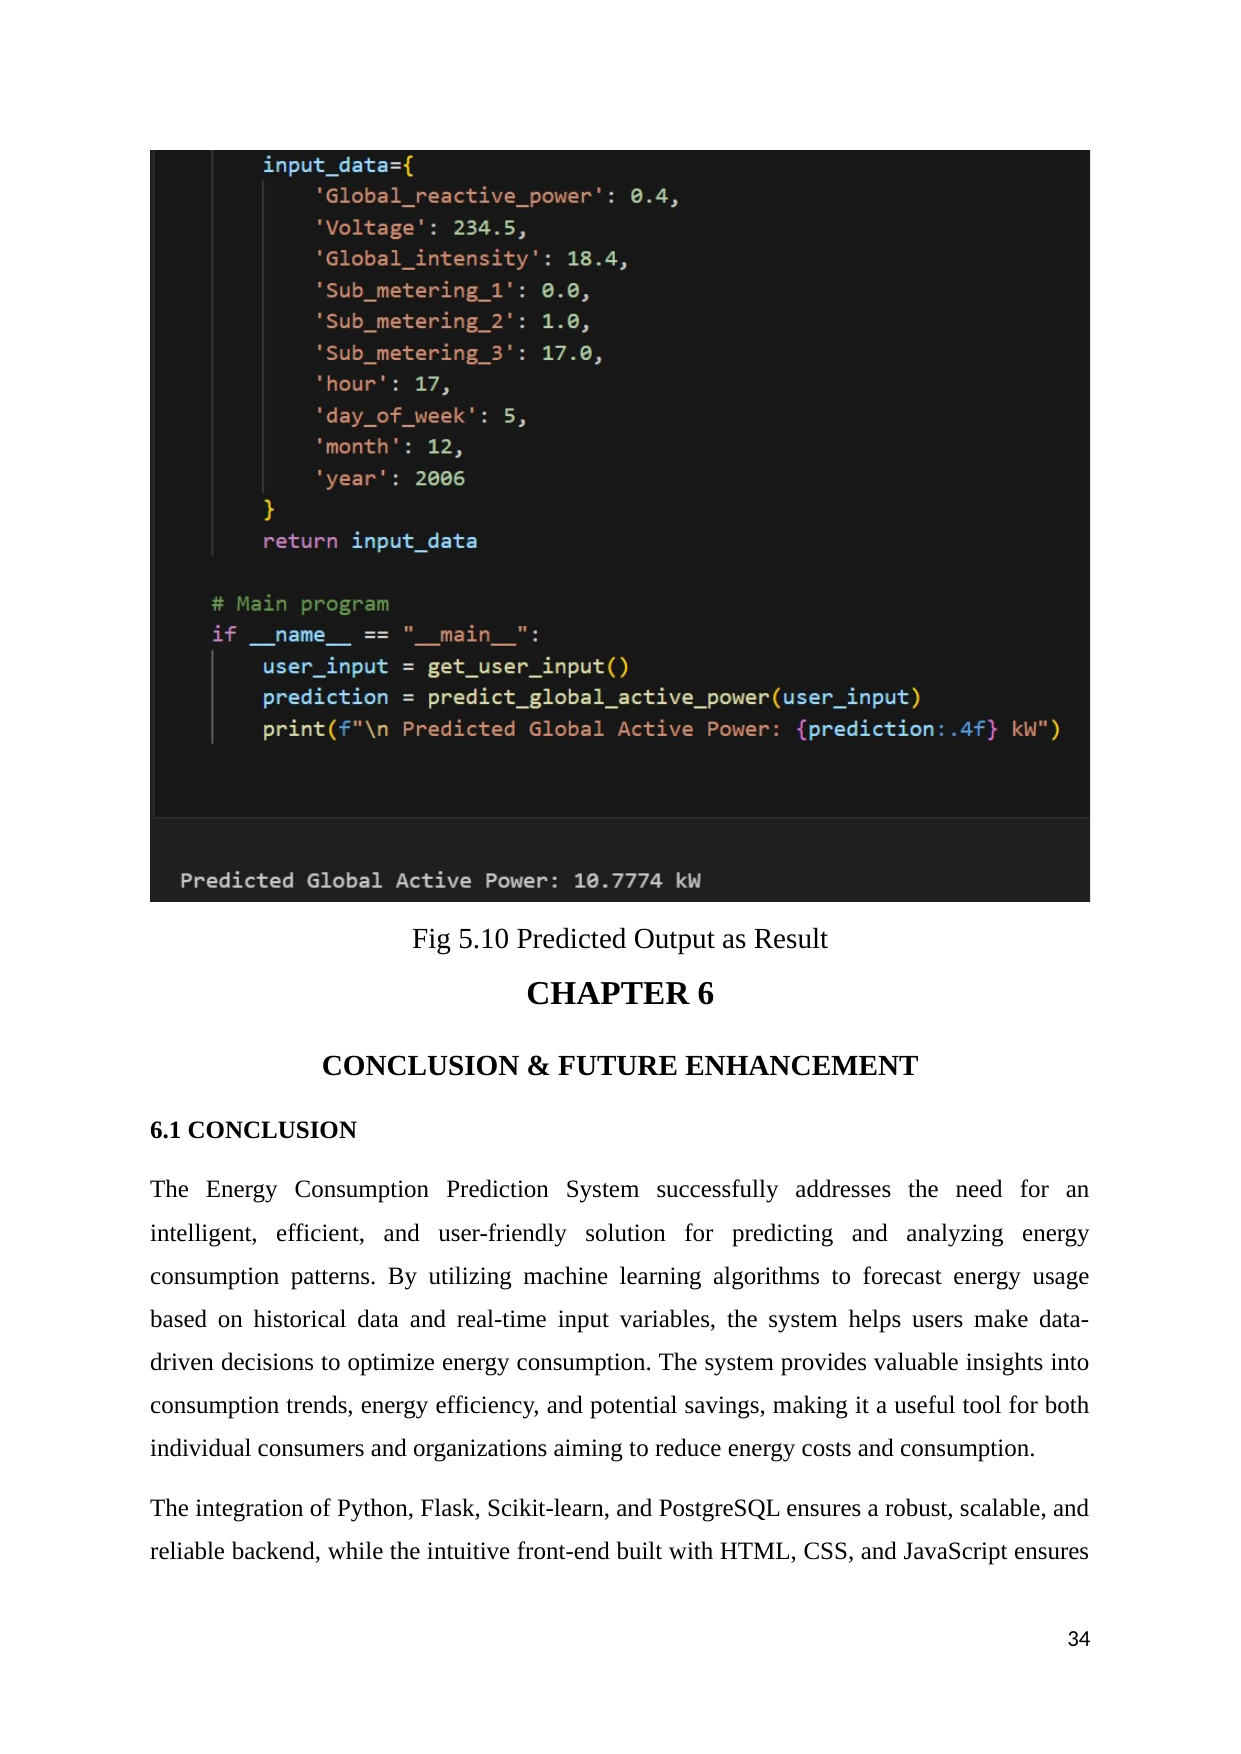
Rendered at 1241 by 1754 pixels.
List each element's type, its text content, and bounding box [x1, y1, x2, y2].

text 6.1 CONCLUSION [150, 1115, 1090, 1143]
text CHAPTER 6 [150, 974, 1090, 1012]
text Fig 5.10 Predicted Output as Result [150, 921, 1090, 954]
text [150, 1493, 1090, 1565]
text The Energy Consumption Prediction System successfully addresses the need for an intelligent, efficient, and user-friendly solution for predicting and analyzing energy consumption patterns. By utilizing machine learning algorithms to forecast energy usage based on historical data and real-time input variables, the system helps users make data-driven decisions to optimize energy consumption. The system provides valuable insights into consumption trends, energy efficiency, and potential savings, making it a useful tool for both individual consumers and organizations aiming to reduce energy costs and consumption. [150, 1174, 1090, 1462]
text CONCLUSION & FUTURE ENHANCEMENT [150, 1048, 1090, 1081]
picture [150, 150, 1091, 902]
